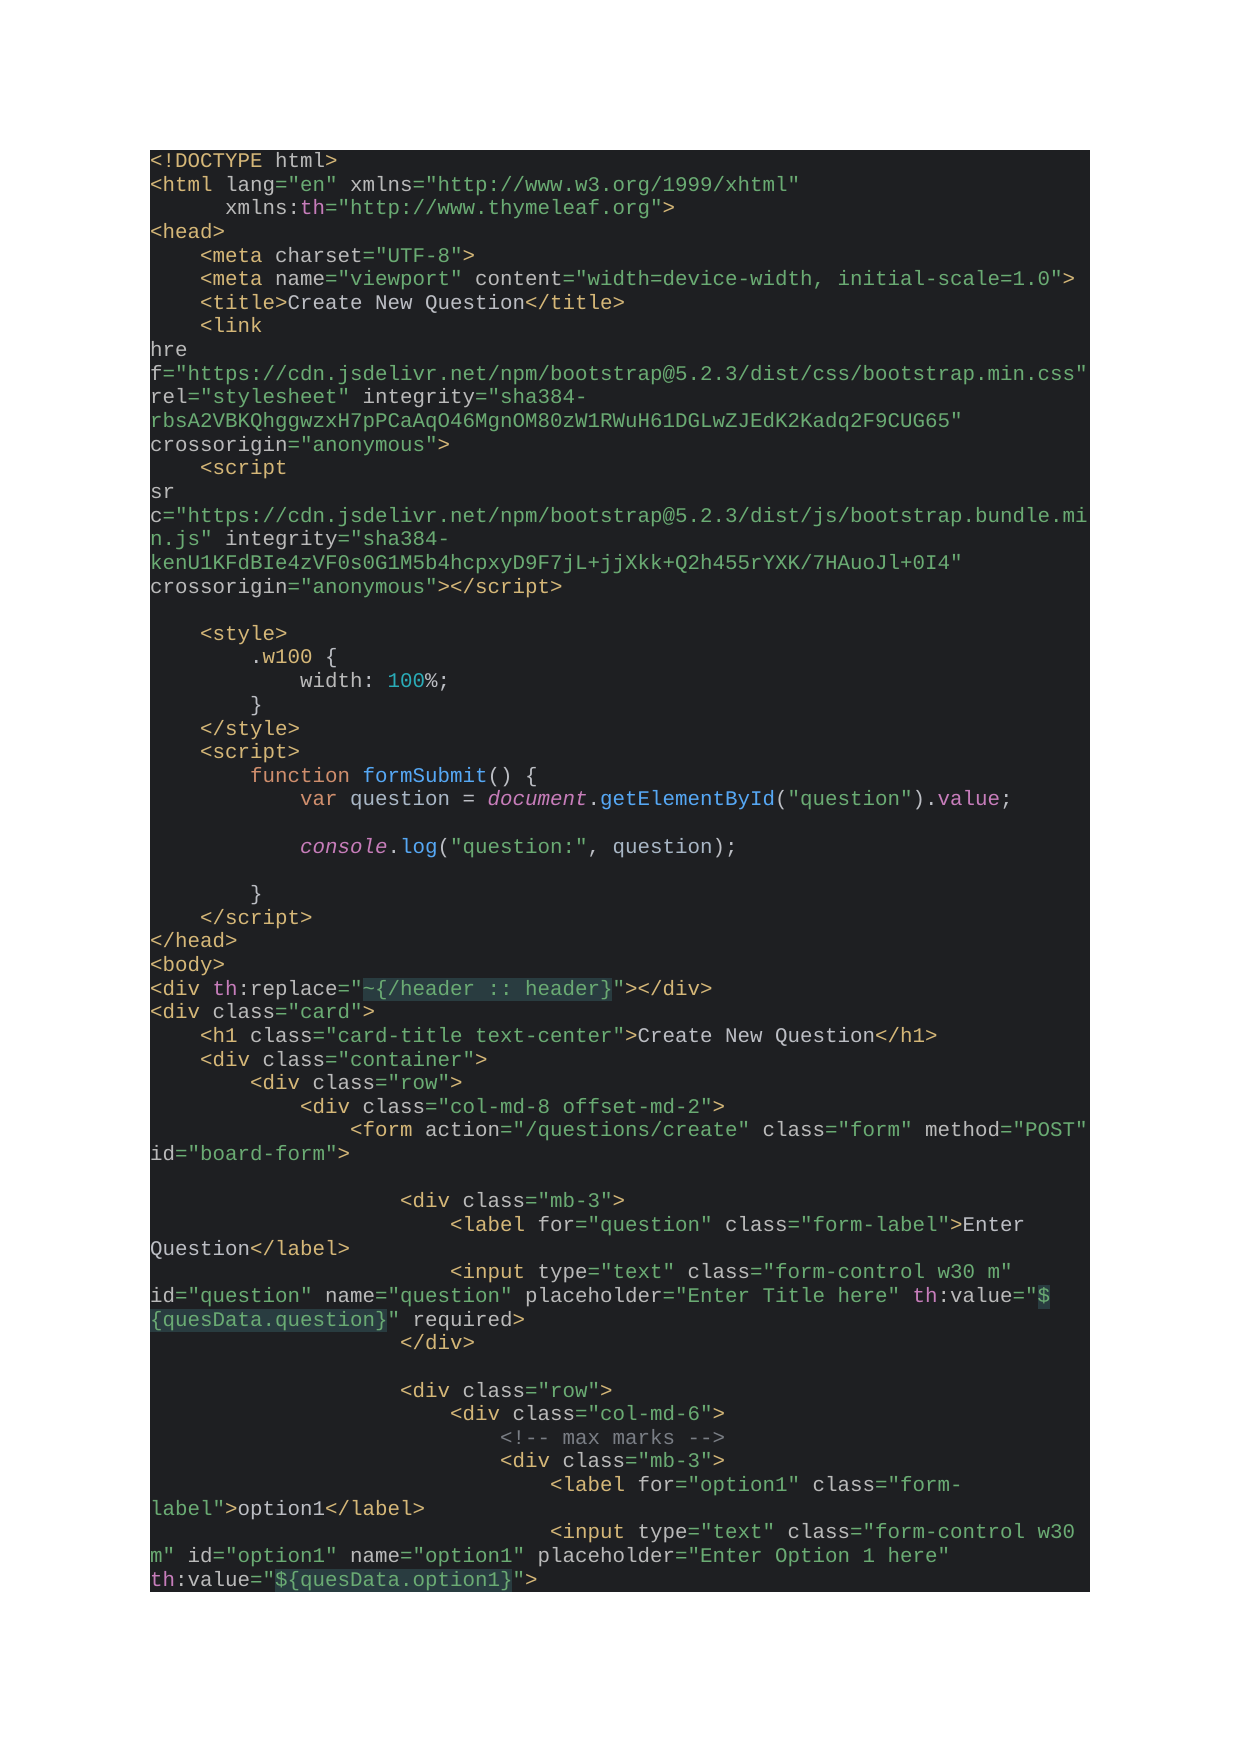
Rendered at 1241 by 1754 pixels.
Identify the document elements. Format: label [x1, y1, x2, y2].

text [150, 150, 1090, 1592]
